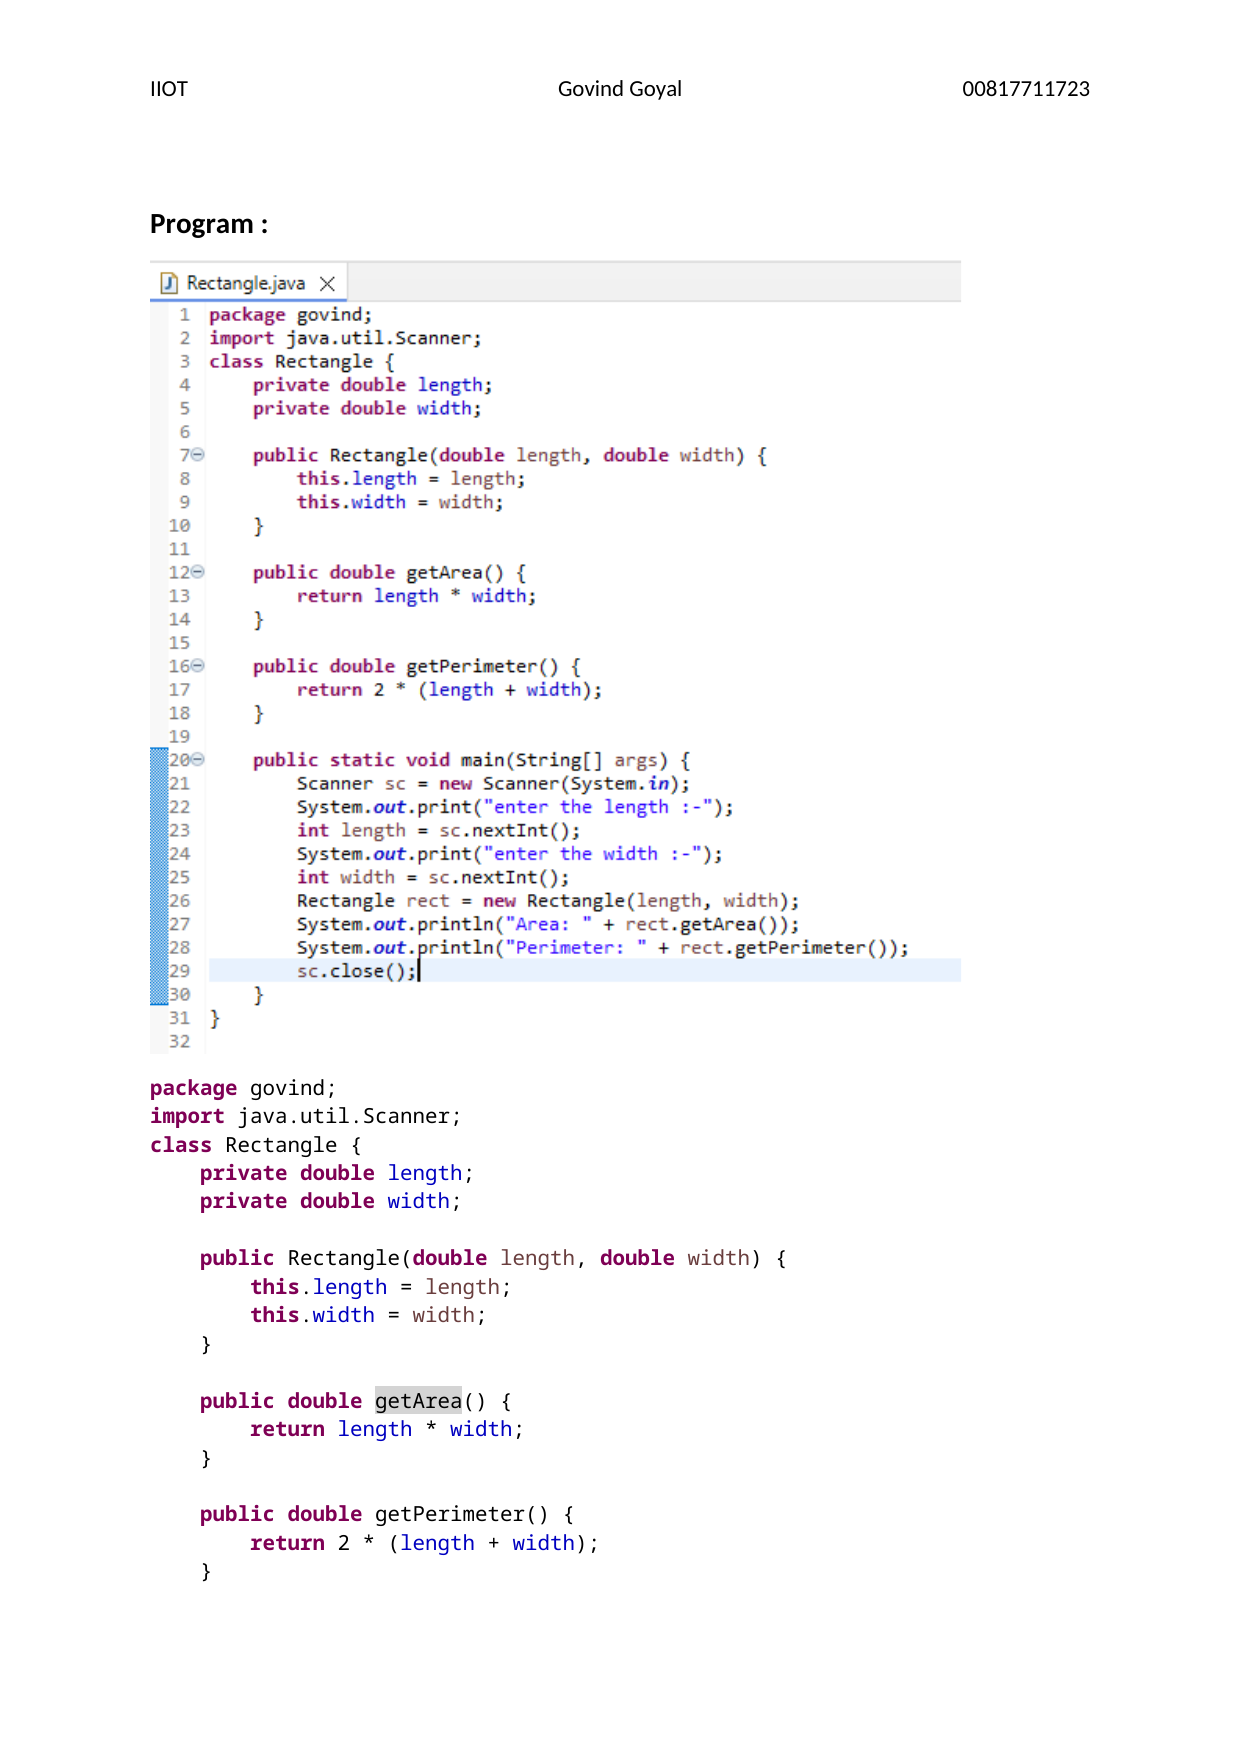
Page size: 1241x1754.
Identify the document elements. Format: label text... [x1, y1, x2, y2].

text public double getArea() { [150, 1386, 375, 1414]
text return length * width; [150, 1414, 1090, 1443]
text } [150, 1443, 1090, 1471]
text } [150, 1329, 1090, 1357]
text public double getArea() { [462, 1386, 1090, 1414]
text private double length; [150, 1158, 1090, 1187]
text return 2 * (length + width); [150, 1528, 1090, 1556]
picture [150, 260, 962, 1054]
text } [150, 1556, 1090, 1585]
text Program : [150, 205, 1090, 241]
text public Rectangle(double length, double width) { [150, 1243, 1090, 1272]
text public double getPerimeter() { [150, 1499, 1090, 1528]
text private double width; [150, 1187, 1090, 1215]
text this.width = width; [150, 1300, 1090, 1329]
text this.length = length; [150, 1272, 1090, 1300]
text class Rectangle { [150, 1130, 1090, 1158]
text package govind; [150, 1073, 1090, 1101]
text import java.util.Scanner; [150, 1101, 1090, 1130]
